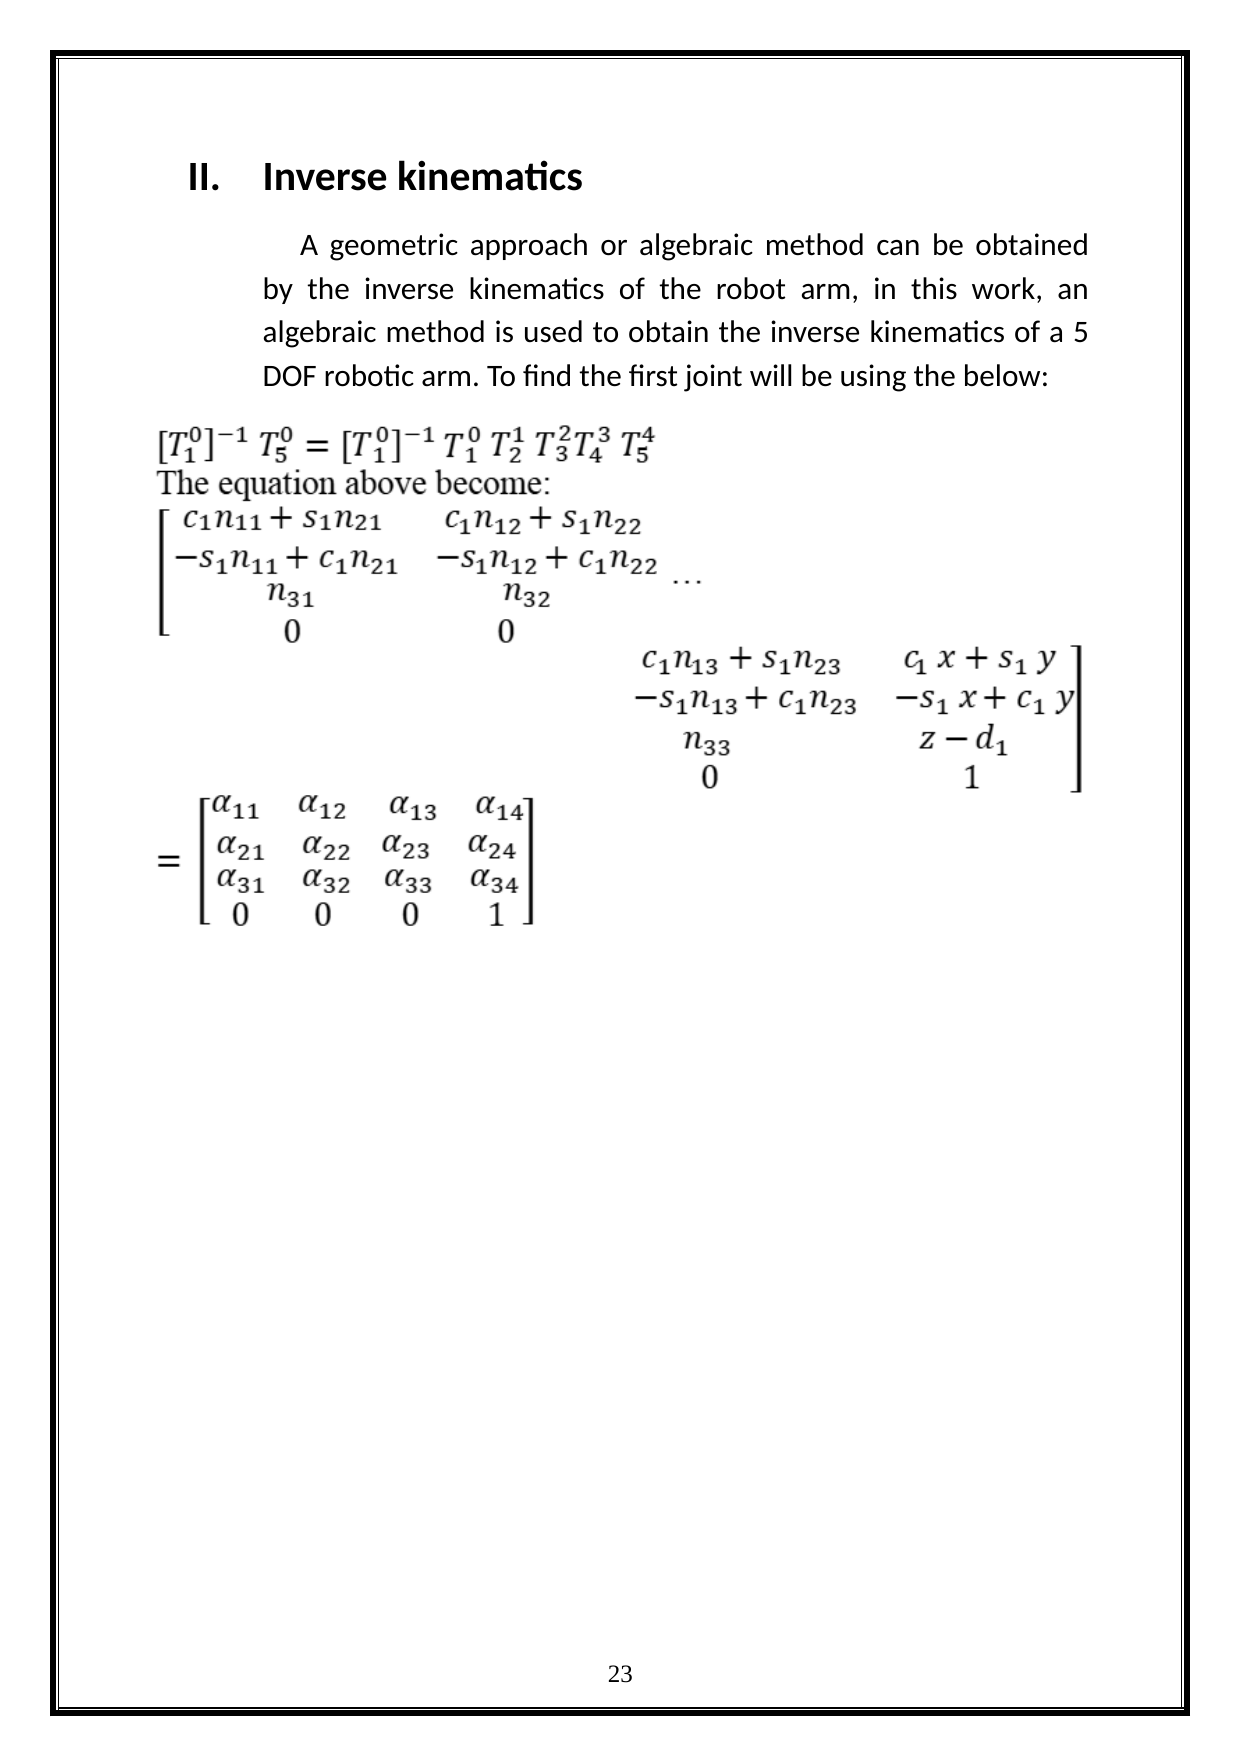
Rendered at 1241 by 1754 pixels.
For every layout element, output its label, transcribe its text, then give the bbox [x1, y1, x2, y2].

list Inverse kinematics [187, 150, 1090, 201]
text A geometric approach or algebraic method can be obtained by the inverse kinematics of the robot arm, in this work, an algebraic method is used to obtain the inverse kinematics of a 5 DOF robotic arm. To find the first joint will be using the below: [262, 225, 1090, 394]
picture [150, 416, 1090, 948]
